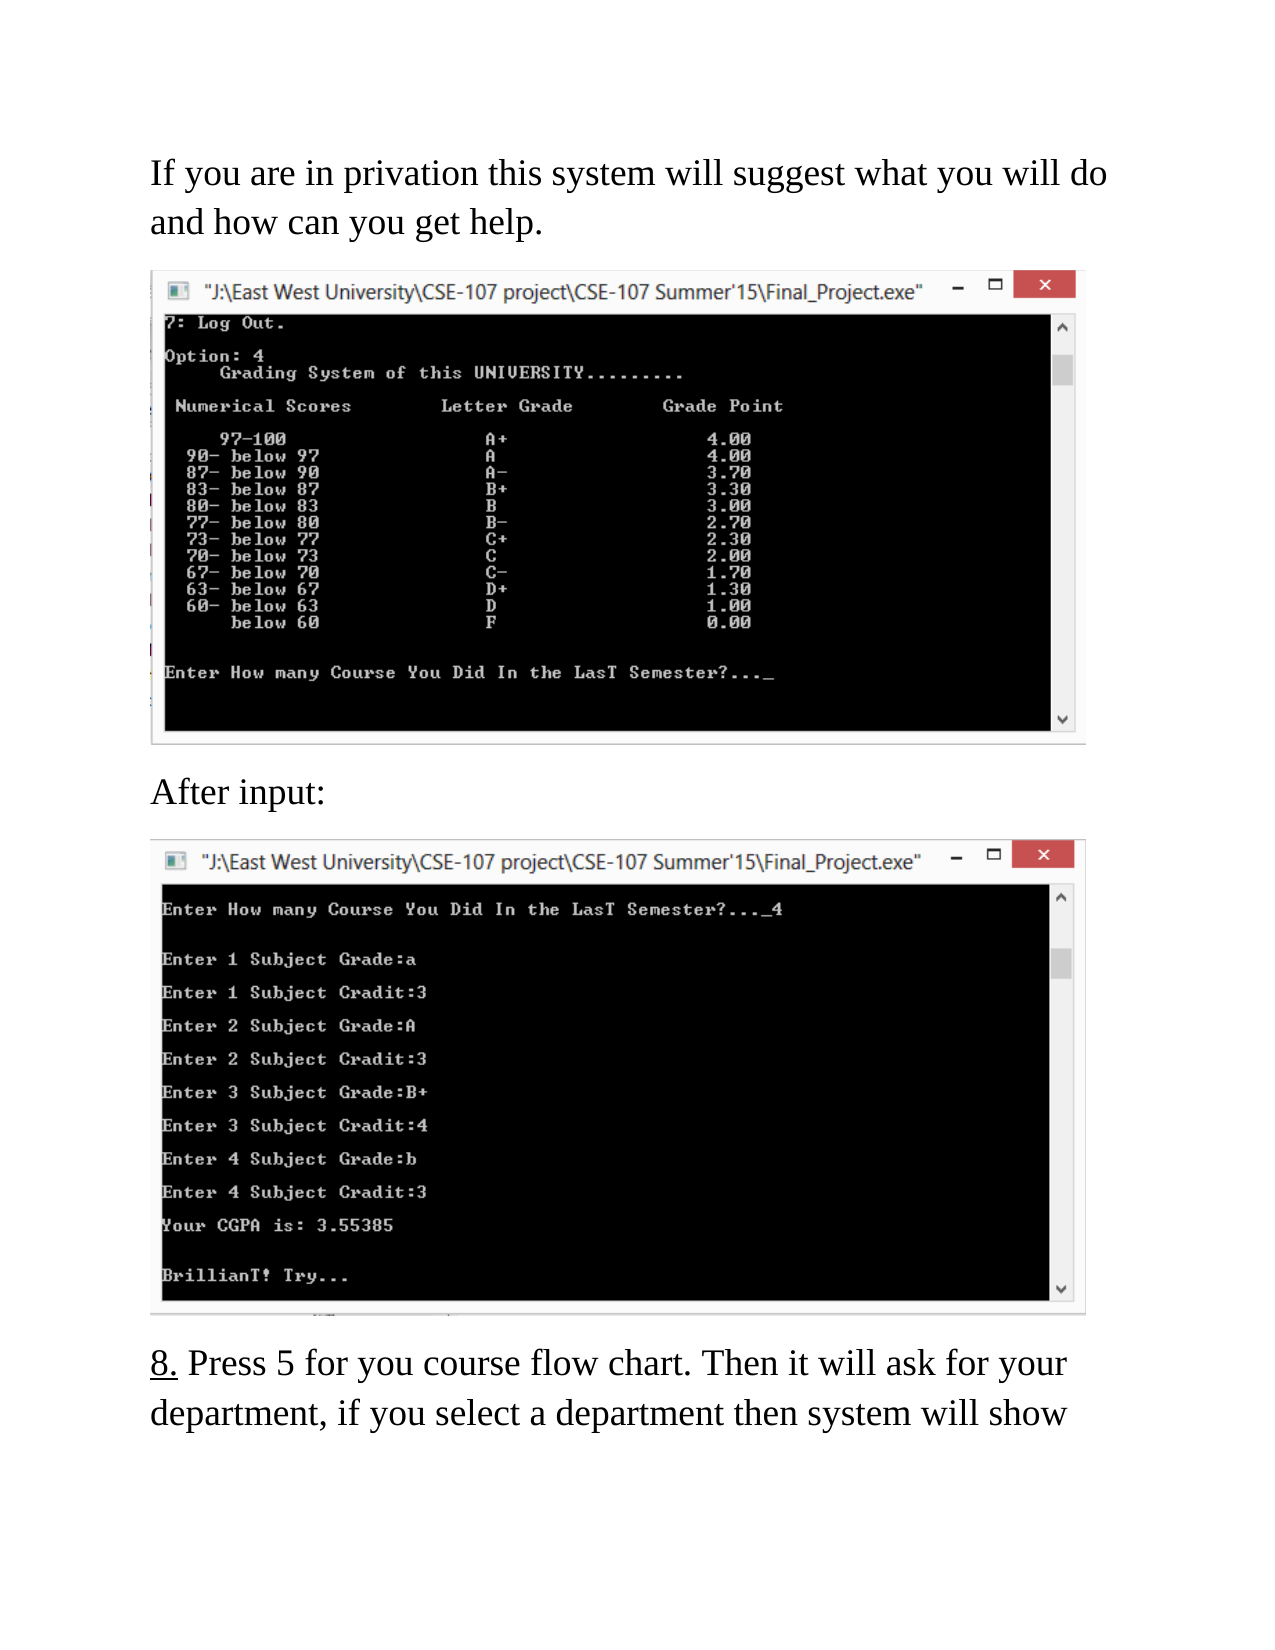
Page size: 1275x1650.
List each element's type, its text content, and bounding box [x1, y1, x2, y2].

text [150, 1341, 1125, 1433]
text After input: [150, 769, 1125, 813]
picture [150, 839, 1086, 1316]
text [150, 150, 1125, 243]
picture [150, 270, 1086, 745]
